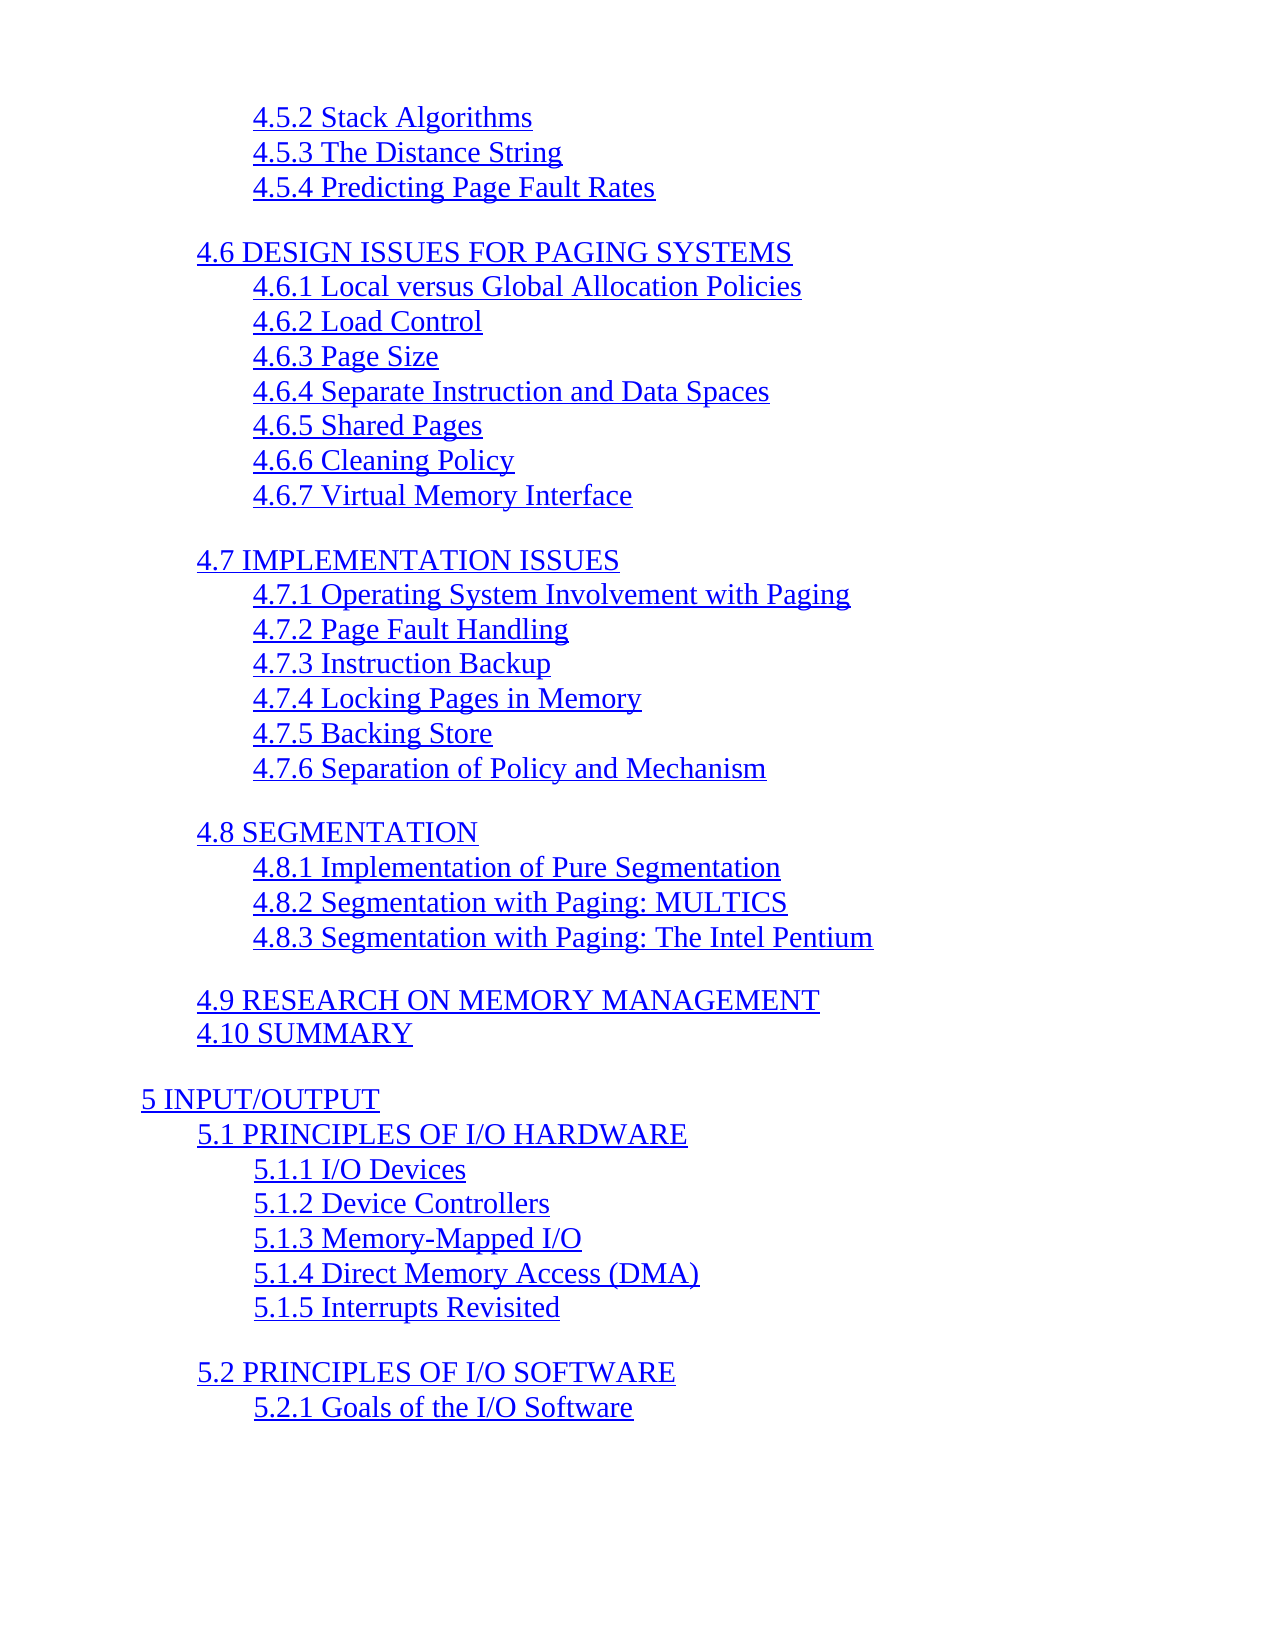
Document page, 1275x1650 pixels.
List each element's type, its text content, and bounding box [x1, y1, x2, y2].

text 4.8.3 Segmentation with Paging: The Intel Pentium [253, 919, 1183, 953]
text 4.6 DESIGN ISSUES FOR PAGING SYSTEMS [196, 234, 1183, 269]
text 4.7.1 Operating System Involvement with Paging [253, 576, 1183, 611]
text 4.6.1 Local versus Global Allocation Policies [253, 269, 1183, 303]
text 4.7.5 Backing Store [253, 715, 1183, 750]
text 5.2 PRINCIPLES OF I/O SOFTWARE [197, 1354, 1183, 1389]
text 4.7.6 Separation of Policy and Mechanism [253, 750, 1183, 784]
text 4.8.1 Implementation of Pure Segmentation [253, 849, 1183, 884]
text 4.8 SEGMENTATION [196, 815, 1183, 849]
text 5.1.1 I/O Devices [253, 1151, 1183, 1186]
text 4.6.5 Shared Pages [253, 407, 1183, 442]
text 4.6.2 Load Control [253, 303, 1183, 338]
text 5 INPUT/OUTPUT [141, 1082, 1183, 1116]
text 4.7 IMPLEMENTATION ISSUES [196, 542, 1183, 576]
text 5.1.5 Interrupts Revisited [253, 1290, 1183, 1324]
text 4.7.4 Locking Pages in Memory [253, 680, 1183, 715]
text 4.5.3 The Distance String [253, 134, 1183, 169]
text 4.7.3 Instruction Backup [253, 646, 1183, 680]
text 4.8.2 Segmentation with Paging: MULTICS [253, 884, 1183, 919]
text 5.1.2 Device Controllers [253, 1186, 1183, 1220]
text 4.6.4 Separate Instruction and Data Spaces [253, 373, 1183, 407]
text 5.1.3 Memory-Mapped I/O [253, 1220, 1183, 1255]
text 4.5.4 Predicting Page Fault Rates [253, 169, 1183, 204]
text 4.9 RESEARCH ON MEMORY MANAGEMENT 4.10 SUMMARY [196, 984, 836, 1050]
text 5.1.4 Direct Memory Access (DMA) [253, 1255, 1183, 1290]
text 4.6.3 Page Size [253, 338, 1183, 373]
text 5.2.1 Goals of the I/O Software [253, 1389, 1183, 1424]
text 4.5.2 Stack Algorithms [253, 100, 1183, 134]
text 4.6.7 Virtual Memory Interface [253, 477, 1183, 511]
text 4.6.6 Cleaning Policy [253, 442, 1183, 477]
text 5.1 PRINCIPLES OF I/O HARDWARE [197, 1116, 1183, 1151]
text 4.7.2 Page Fault Handling [253, 611, 1183, 646]
